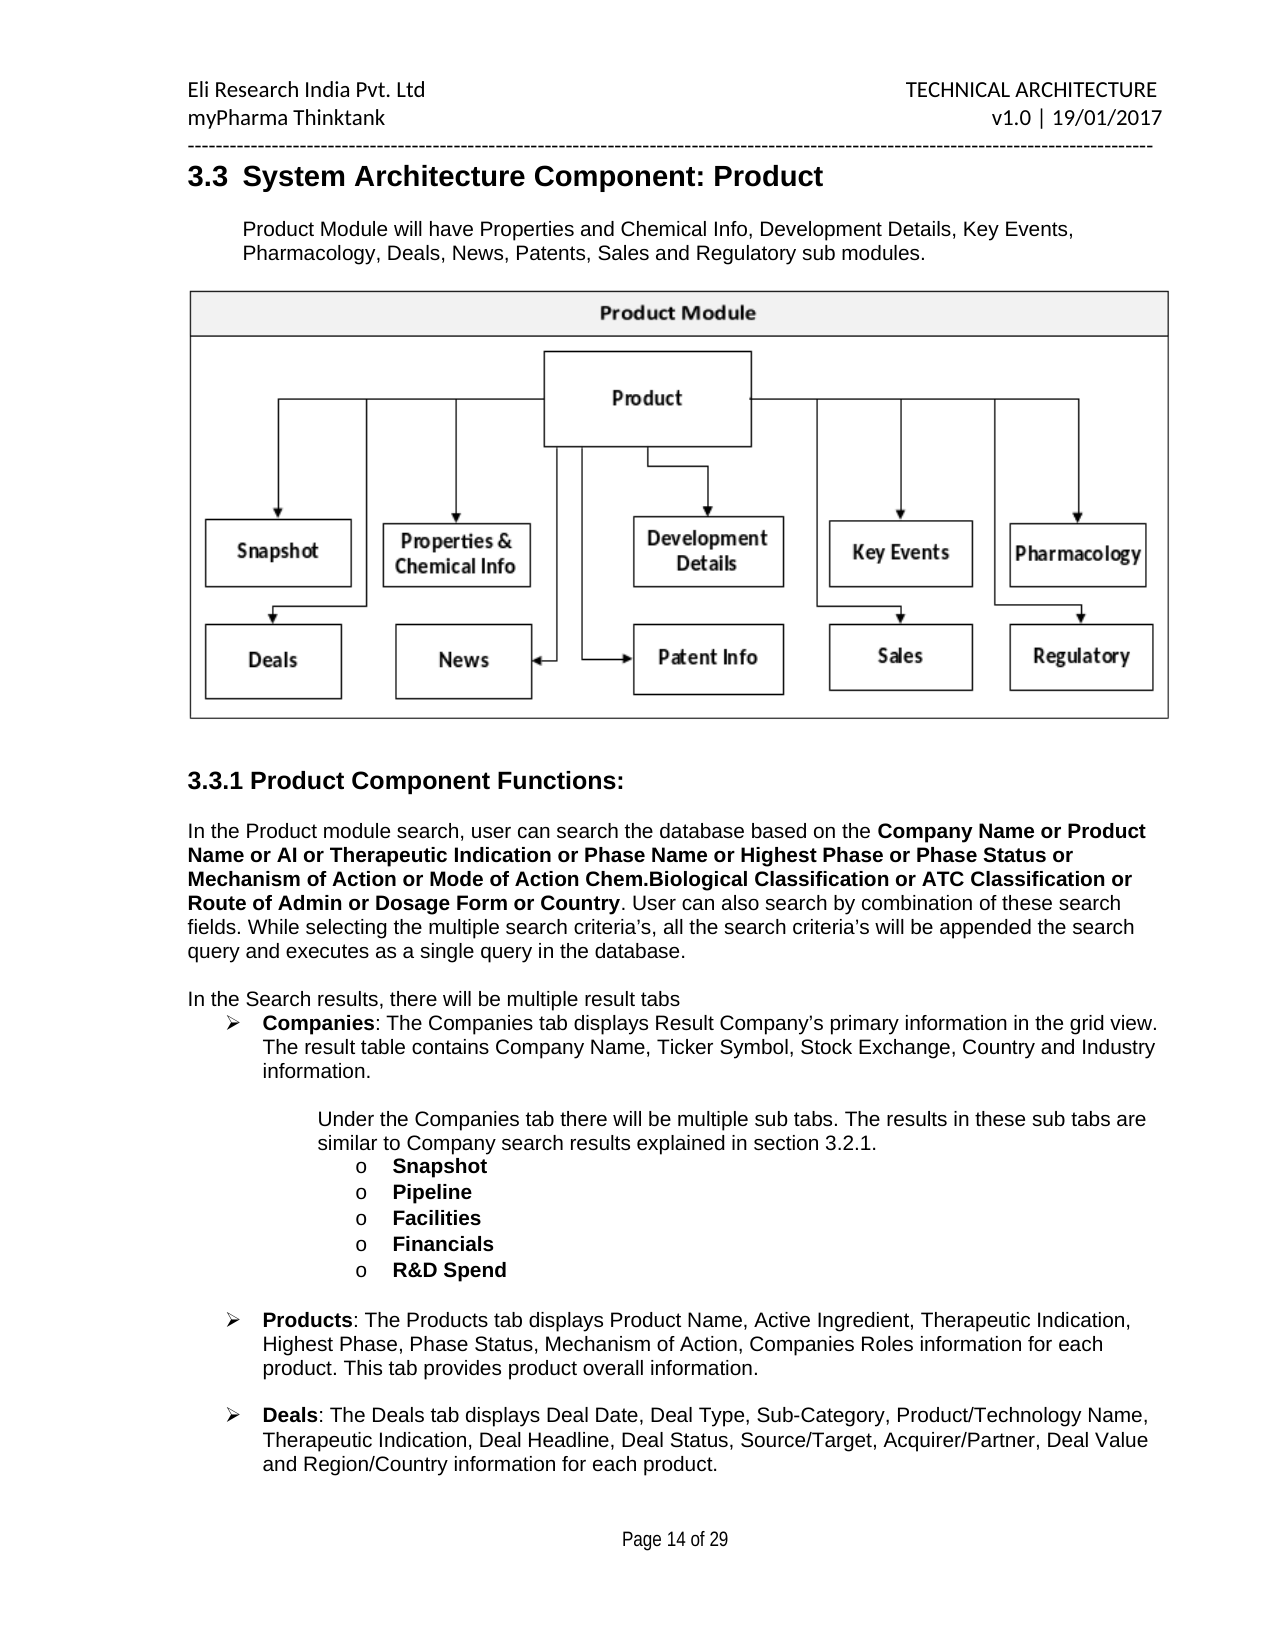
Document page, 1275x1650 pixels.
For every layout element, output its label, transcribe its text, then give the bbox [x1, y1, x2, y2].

list Deals: The Deals tab displays Deal Date, Deal Type, Sub-Category, Product/Technology Name, Therapeutic Indication, Deal Headline, Deal Status, Source/Target, Acquirer/Partner, Deal Value and Region/Country information for each product. [225, 1403, 1172, 1475]
list Companies: The Companies tab displays Result Company’s primary information in the grid view. The result table contains Company Name, Ticker Symbol, Stock Exchange, Country and Industry information. [225, 1010, 1172, 1082]
text In the Search results, there will be multiple result tabs [187, 986, 1172, 1010]
text In the Product module search, user can search the database based on the Company Name or Product Name or AI or Therapeutic Indication or Phase Name or Highest Phase or Phase Status or Mechanism of Action or Mode of Action Chem.Biological Classification or ATC Classification or Route of Admin or Dosage Form or Country. User can also search by combination of these search fields. While selecting the multiple search criteria’s, all the search criteria’s will be appended the search query and executes as a single query in the database. [187, 819, 1172, 962]
list Product Module will have Properties and Chemical Info, Development Details, Key Events, Pharmacology, Deals, News, Patents, Sales and Regulatory sub modules. [242, 217, 1172, 264]
list Products: The Products tab displays Product Name, Active Ingredient, Therapeutic Indication, Highest Phase, Phase Status, Mechanism of Action, Companies Roles information for each product. This tab provides product overall information. [225, 1307, 1172, 1379]
list Under the Companies tab there will be multiple sub tabs. The results in these sub tabs are similar to Company search results explained in section 3.2.1. [317, 1106, 1172, 1154]
subtitle System Architecture Component: Product [187, 159, 1172, 193]
list Financials [355, 1232, 1172, 1258]
list Snapshot [355, 1154, 1172, 1180]
list R&D Spend [355, 1258, 1172, 1283]
list Facilities [355, 1206, 1172, 1232]
list Pipeline [355, 1180, 1172, 1206]
subtitle 3.3.1 Product Component Functions: [187, 766, 1172, 795]
